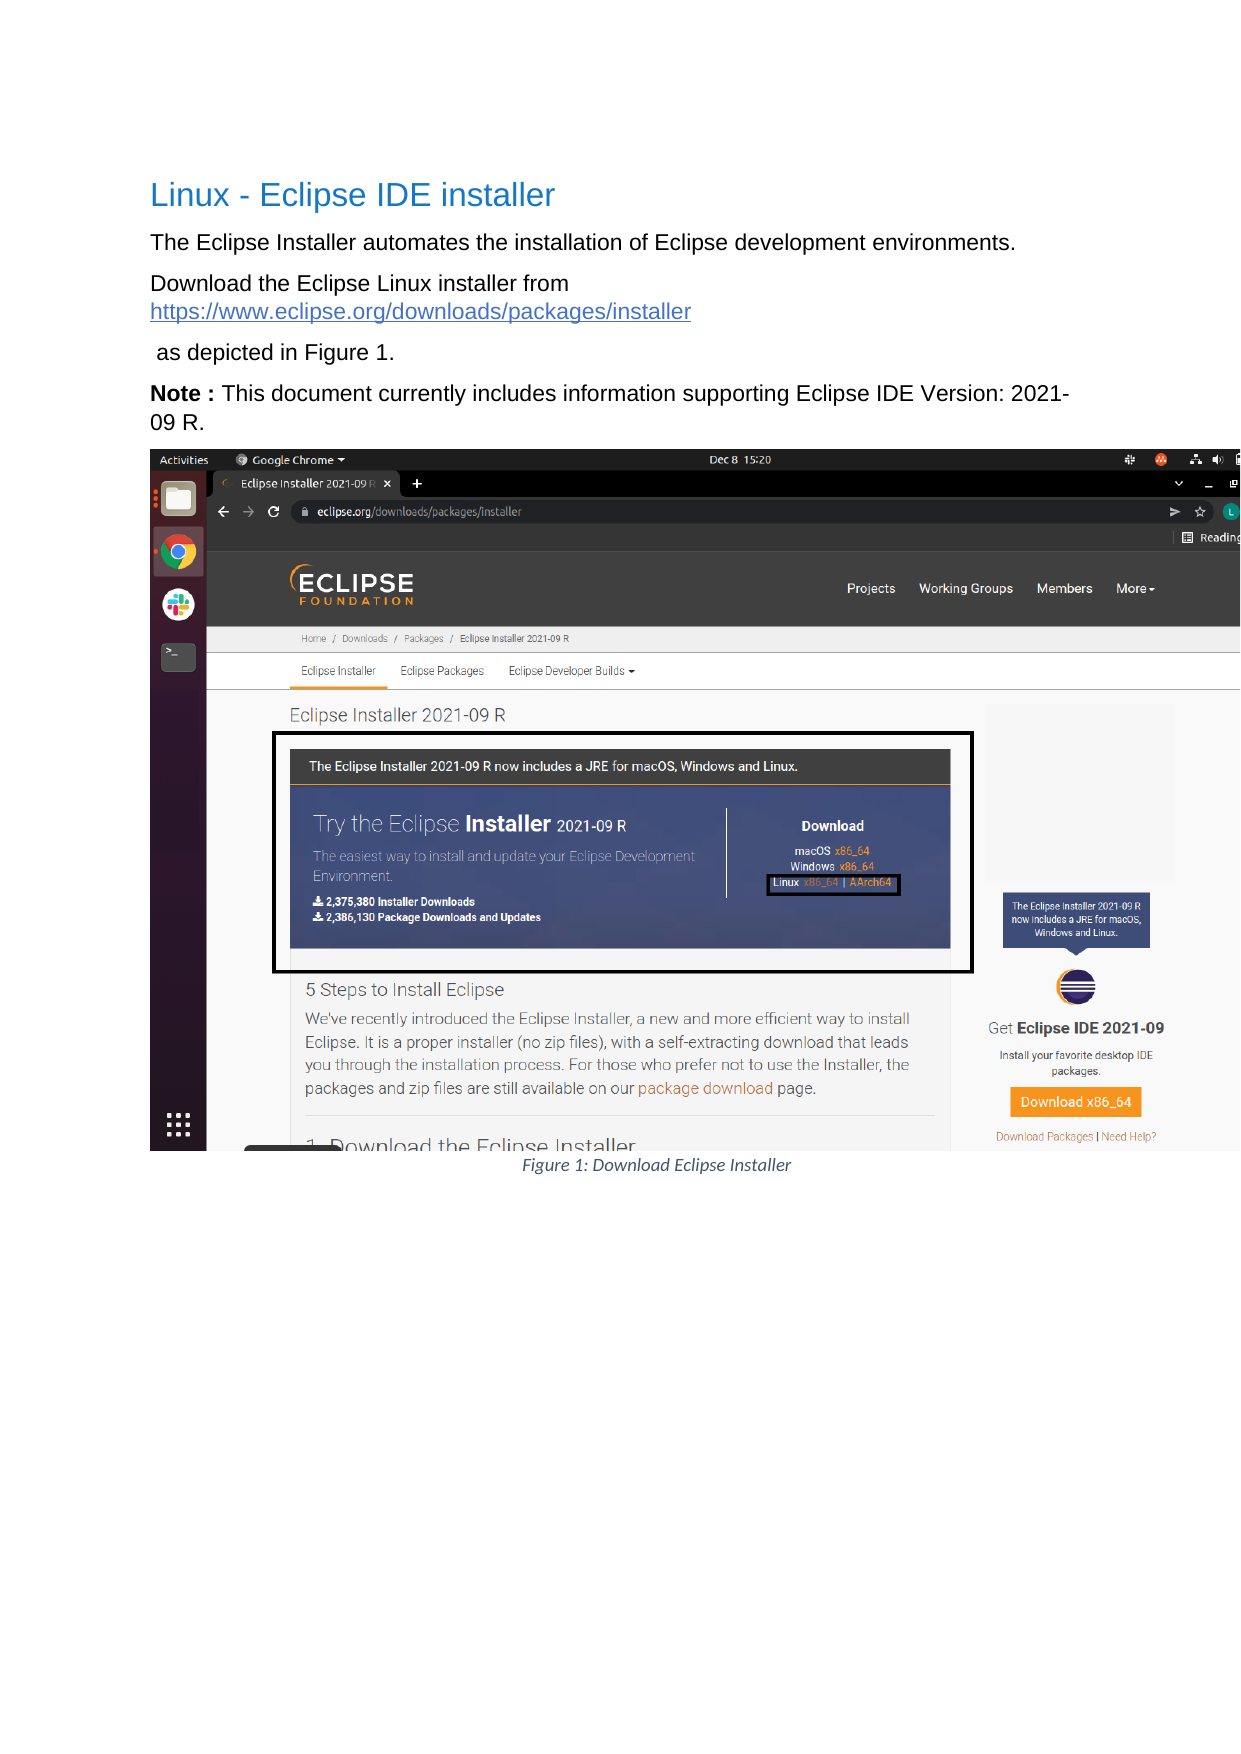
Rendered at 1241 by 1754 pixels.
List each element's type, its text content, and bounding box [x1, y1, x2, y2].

text The Eclipse Installer automates the installation of Eclipse development environments. [150, 229, 1090, 255]
picture [150, 449, 1241, 1151]
text Note : This document currently includes information supporting Eclipse IDE Version: 2021-09 R. [150, 380, 1090, 435]
text as depicted in Figure 1. [150, 339, 1090, 366]
text Download the Eclipse Linux installer from https://www.eclipse.org/downloads/packages/installer [150, 270, 1090, 325]
subtitle Linux - Eclipse IDE installer [150, 175, 1090, 213]
text Figure 1: Download Eclipse Installer [225, 1153, 1090, 1176]
